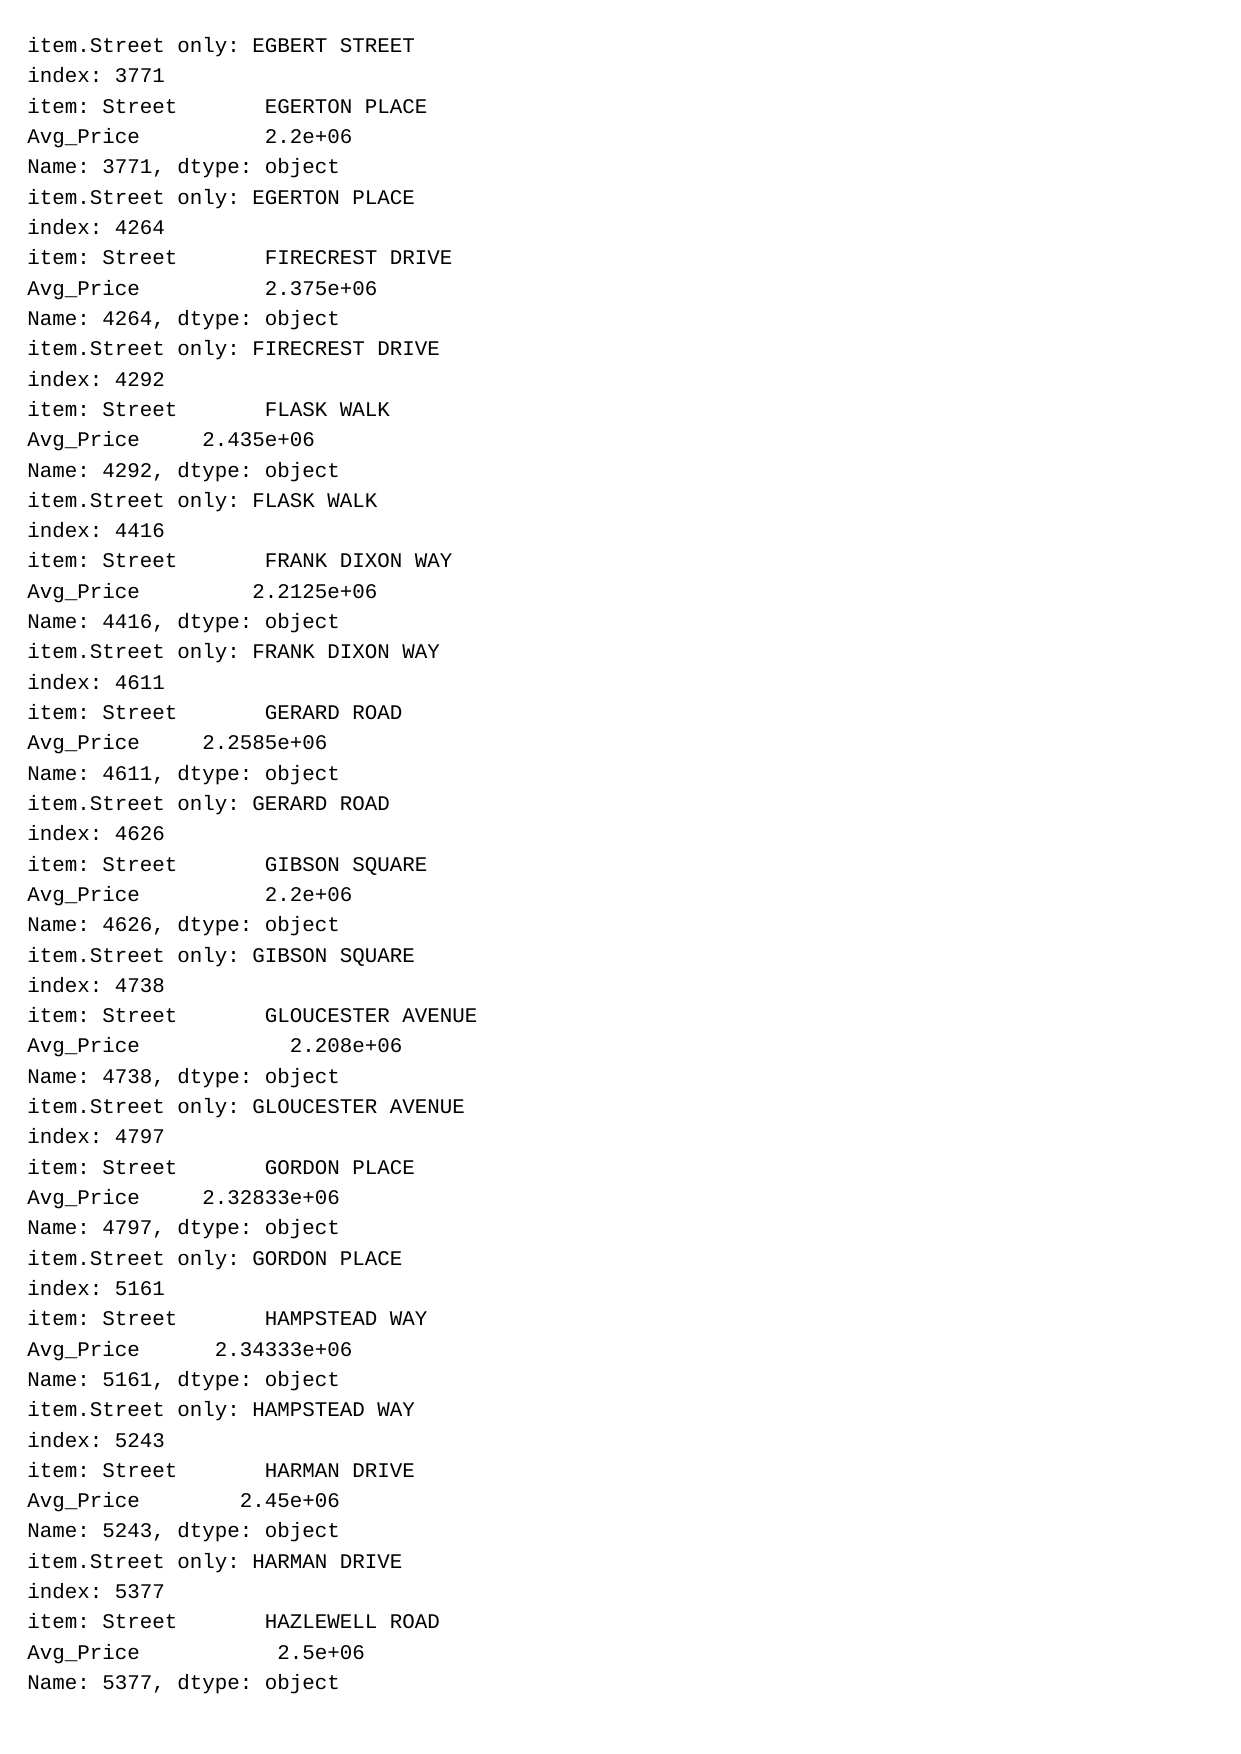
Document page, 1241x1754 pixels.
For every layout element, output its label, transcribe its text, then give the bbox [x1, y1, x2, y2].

text item.Street only: HARMAN DRIVE [27, 1544, 1219, 1574]
text Avg_Price 2.32833e+06 [27, 1180, 1219, 1211]
text item: Street GERARD ROAD [27, 695, 1219, 726]
text index: 4626 [27, 817, 1219, 847]
text item.Street only: EGBERT STREET [27, 28, 1219, 59]
text item: Street HARMAN DRIVE [27, 1453, 1219, 1483]
text Name: 5377, dtype: object [27, 1665, 1219, 1696]
text index: 4611 [27, 665, 1219, 695]
text index: 4416 [27, 513, 1219, 544]
text Name: 5243, dtype: object [27, 1514, 1219, 1544]
text Avg_Price 2.2125e+06 [27, 574, 1219, 604]
text Name: 3771, dtype: object [27, 150, 1219, 180]
text Avg_Price 2.375e+06 [27, 271, 1219, 301]
text item: Street GLOUCESTER AVENUE [27, 998, 1219, 1029]
text item: Street HAMPSTEAD WAY [27, 1302, 1219, 1332]
text Avg_Price 2.2e+06 [27, 119, 1219, 150]
text Avg_Price 2.34333e+06 [27, 1332, 1219, 1362]
text Avg_Price 2.2585e+06 [27, 726, 1219, 756]
text item.Street only: HAMPSTEAD WAY [27, 1393, 1219, 1423]
text Name: 4292, dtype: object [27, 453, 1219, 483]
text item: Street FRANK DIXON WAY [27, 544, 1219, 574]
text item.Street only: EGERTON PLACE [27, 180, 1219, 210]
text index: 4292 [27, 362, 1219, 392]
text Name: 4611, dtype: object [27, 756, 1219, 786]
text item.Street only: GIBSON SQUARE [27, 938, 1219, 968]
text item: Street GORDON PLACE [27, 1150, 1219, 1180]
text index: 5377 [27, 1574, 1219, 1605]
text item: Street FLASK WALK [27, 392, 1219, 423]
text Avg_Price 2.45e+06 [27, 1483, 1219, 1514]
text index: 4738 [27, 968, 1219, 998]
text item: Street GIBSON SQUARE [27, 847, 1219, 877]
text item: Street EGERTON PLACE [27, 89, 1219, 119]
text item: Street HAZLEWELL ROAD [27, 1605, 1219, 1635]
text index: 4264 [27, 210, 1219, 241]
text Name: 5161, dtype: object [27, 1362, 1219, 1393]
text item.Street only: FIRECREST DRIVE [27, 332, 1219, 362]
text item.Street only: GERARD ROAD [27, 786, 1219, 817]
text Name: 4416, dtype: object [27, 604, 1219, 635]
text item.Street only: FLASK WALK [27, 483, 1219, 513]
text Name: 4797, dtype: object [27, 1211, 1219, 1241]
text Avg_Price 2.208e+06 [27, 1029, 1219, 1059]
text Avg_Price 2.2e+06 [27, 877, 1219, 908]
text index: 5243 [27, 1423, 1219, 1453]
text Name: 4738, dtype: object [27, 1059, 1219, 1089]
text Name: 4626, dtype: object [27, 908, 1219, 938]
text Name: 4264, dtype: object [27, 301, 1219, 332]
text item.Street only: FRANK DIXON WAY [27, 635, 1219, 665]
text Avg_Price 2.435e+06 [27, 423, 1219, 453]
text item: Street FIRECREST DRIVE [27, 241, 1219, 271]
text index: 3771 [27, 59, 1219, 89]
text Avg_Price 2.5e+06 [27, 1635, 1219, 1665]
text item.Street only: GORDON PLACE [27, 1241, 1219, 1271]
text item.Street only: GLOUCESTER AVENUE [27, 1089, 1219, 1120]
text index: 5161 [27, 1271, 1219, 1302]
text index: 4797 [27, 1120, 1219, 1150]
